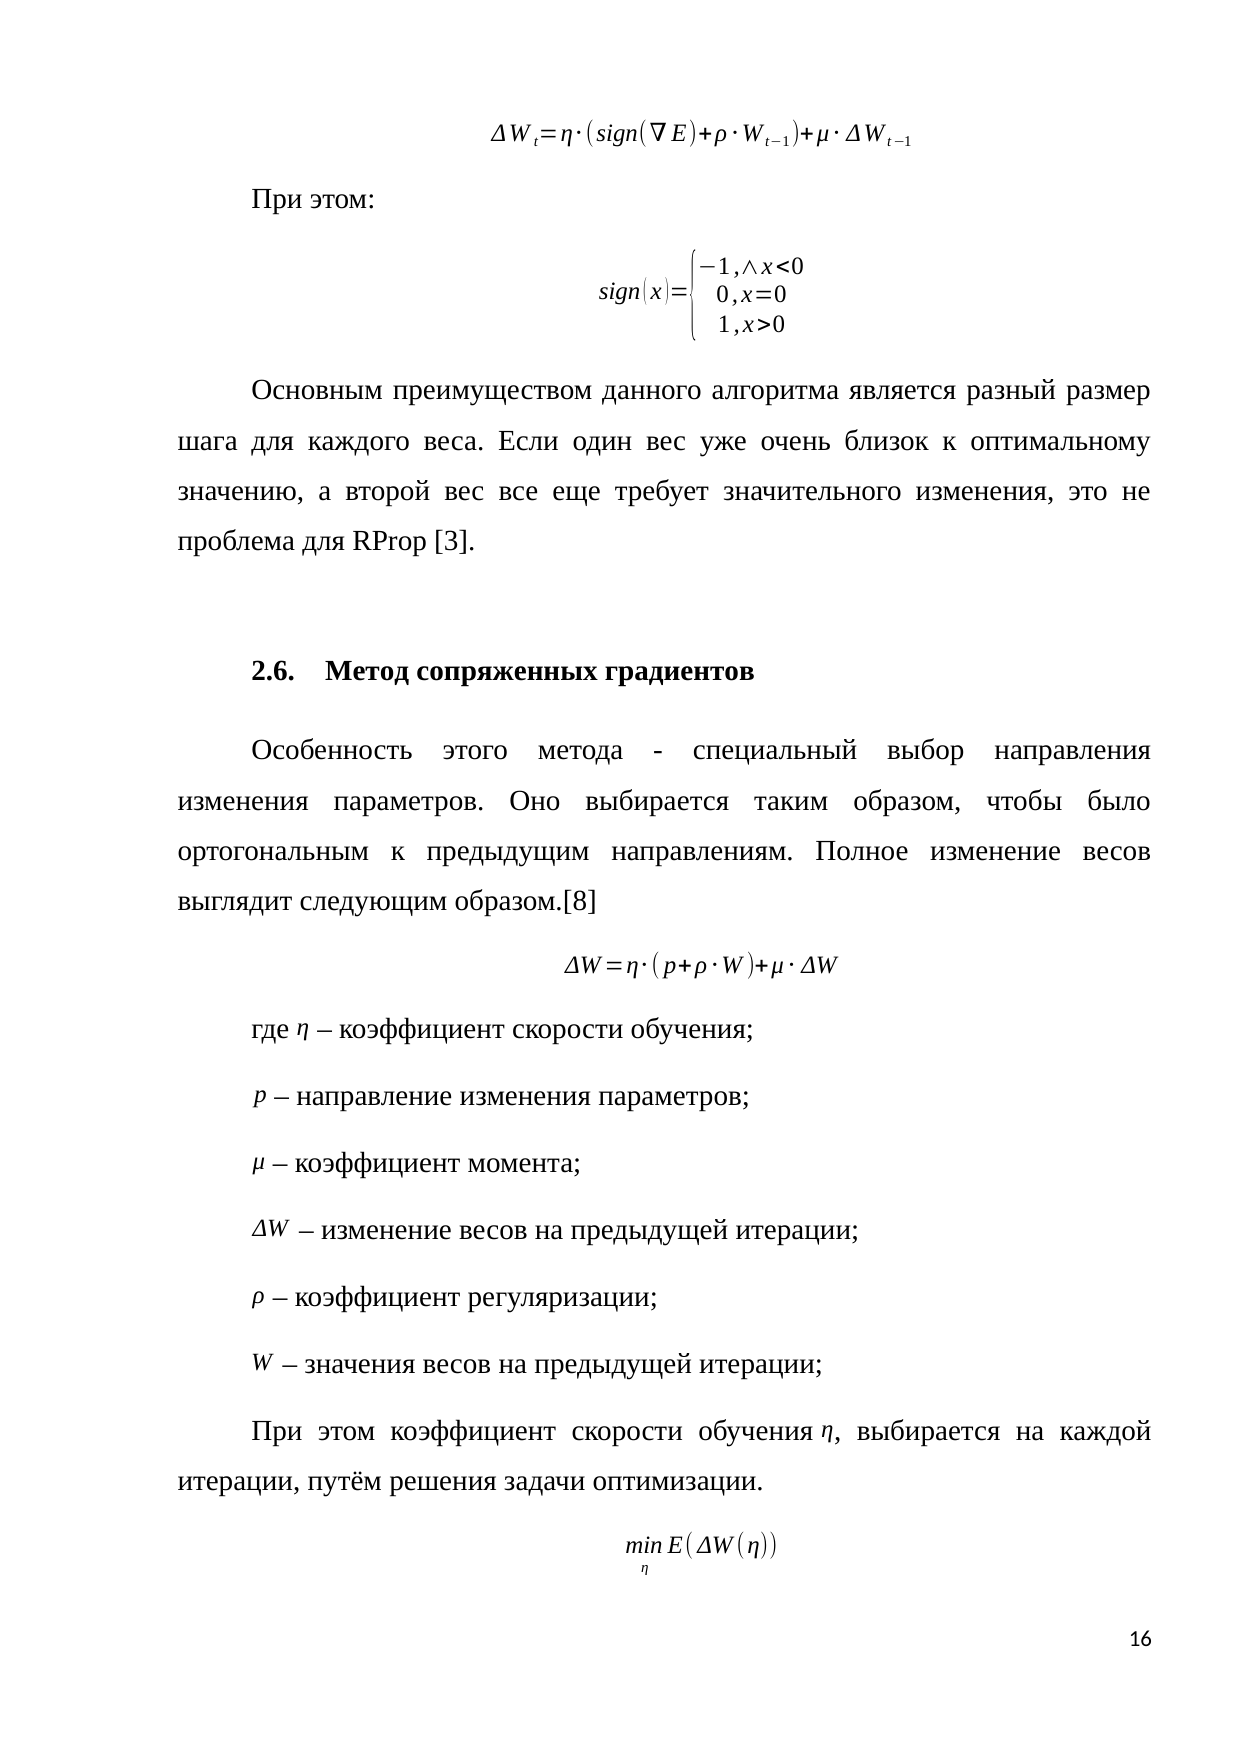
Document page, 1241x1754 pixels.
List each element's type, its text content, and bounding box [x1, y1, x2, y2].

text – значения весов на предыдущей итерации; [177, 1346, 1152, 1379]
text – направление изменения параметров; [177, 1078, 1152, 1111]
text Основным преимуществом данного алгоритма является разный размер шага для каждого веса. Если один вес уже очень близок к оптимальному значению, а второй вес все еще требует значительного изменения, это не проблема для RProp [3]. [177, 372, 1152, 557]
text – изменение весов на предыдущей итерации; [177, 1212, 1152, 1245]
text При этом коэффициент скорости обучения , выбирается на каждой итерации, путём решения задачи оптимизации. [177, 1413, 1152, 1497]
subtitle Метод сопряженных градиентов [177, 653, 1152, 686]
text Особенность этого метода - специальный выбор направления изменения параметров. Оно выбирается таким образом, чтобы было ортогональным к предыдущим направлениям. Полное изменение весов выглядит следующим образом.[8] [177, 732, 1152, 917]
text где – коэффициент скорости обучения; [177, 1011, 1152, 1044]
text При этом: [177, 181, 1152, 214]
text – коэффициент момента; [177, 1145, 1152, 1178]
text – коэффициент регуляризации; [177, 1279, 1152, 1312]
